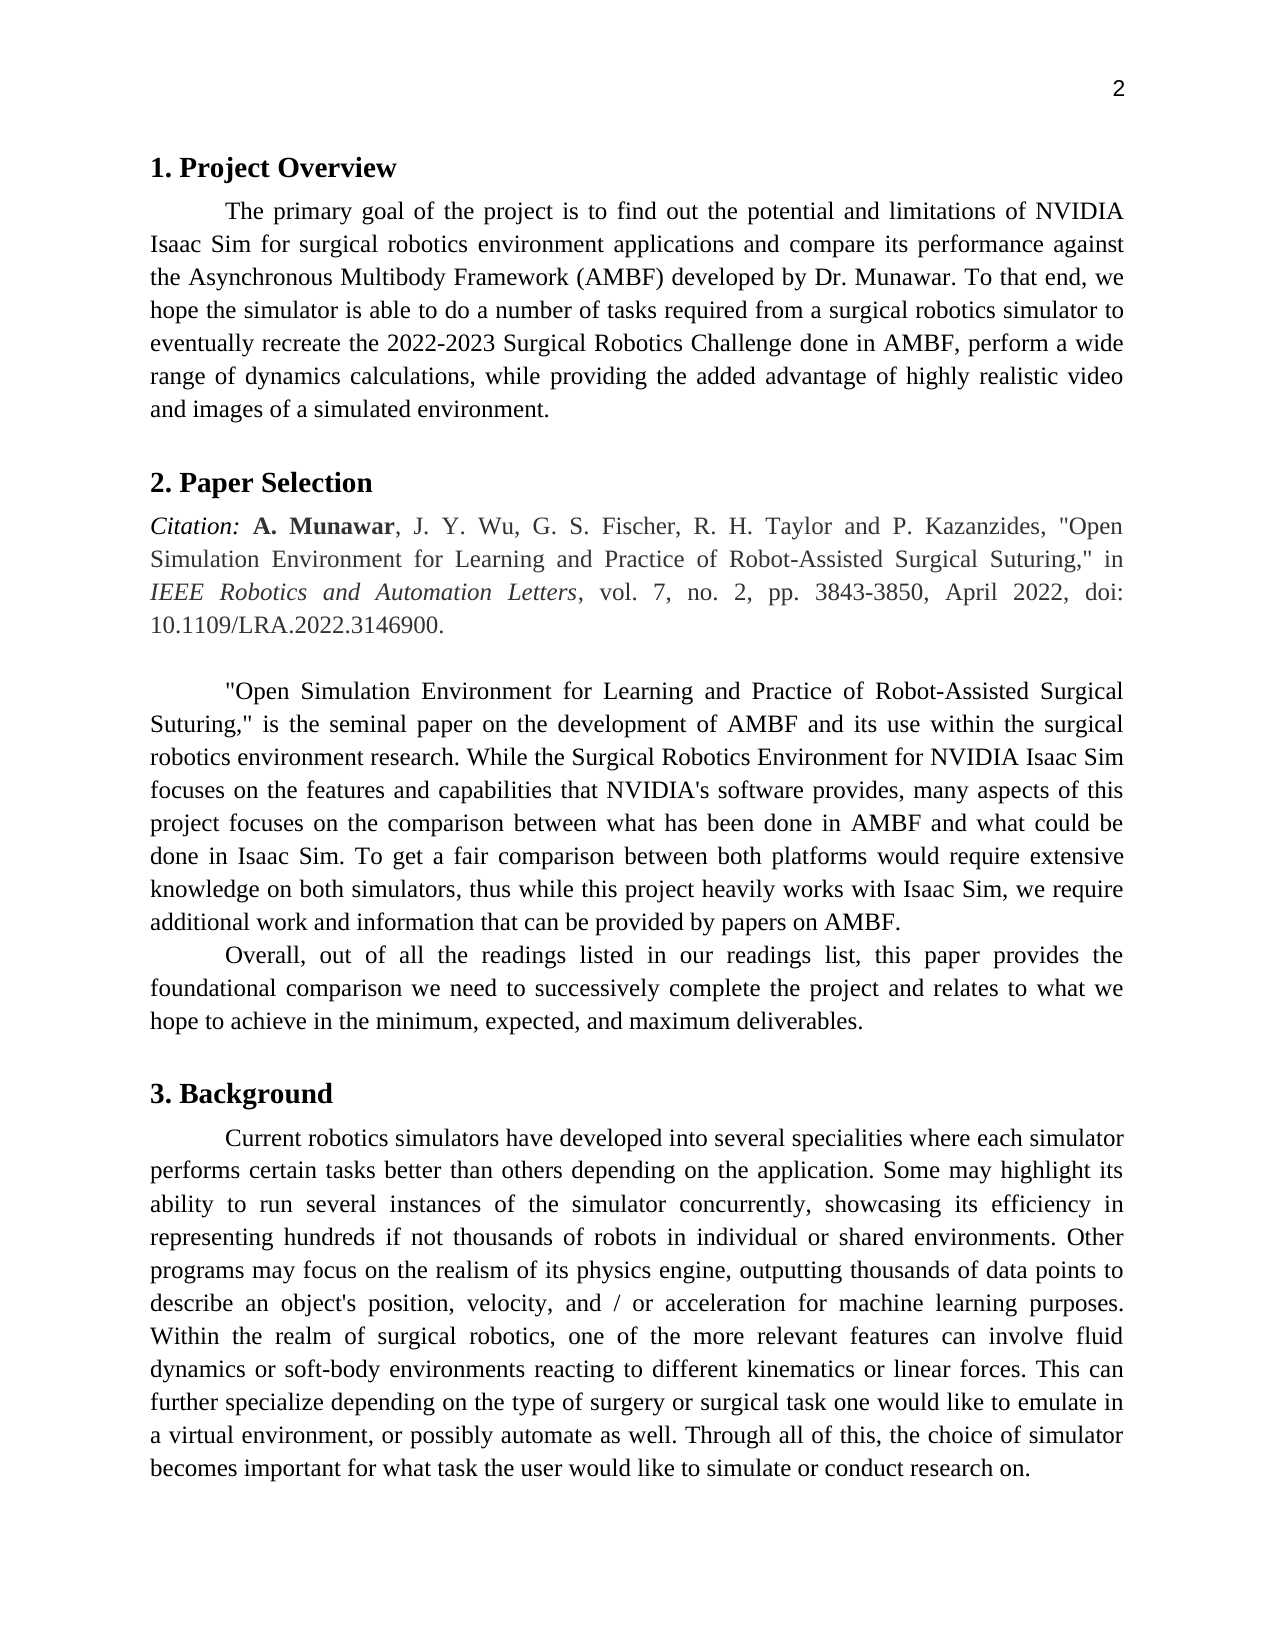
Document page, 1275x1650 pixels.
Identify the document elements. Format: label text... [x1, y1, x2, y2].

subtitle 1. Project Overview [150, 150, 1125, 183]
text Current robotics simulators have developed into several specialities where each simulator performs certain tasks better than others depending on the application. Some may highlight its ability to run several instances of the simulator concurrently, showcasing its efficiency in representing hundreds if not thousands of robots in individual or shared environments. Other programs may focus on the realism of its physics engine, outputting thousands of data points to describe an object's position, velocity, and / or acceleration for machine learning purposes. Within the realm of surgical robotics, one of the more relevant features can involve fluid dynamics or soft-body environments reacting to different kinematics or linear forces. This can further specialize depending on the type of surgery or surgical task one would like to emulate in a virtual environment, or possibly automate as well. Through all of this, the choice of simulator becomes important for what task the user would like to simulate or conduct research on. [150, 1123, 1125, 1482]
subtitle 2. Paper Selection [150, 465, 1125, 498]
text Overall, out of all the readings listed in our readings list, this paper provides the foundational comparison we need to successively complete the project and relates to what we hope to achieve in the minimum, expected, and maximum deliverables. [150, 940, 1125, 1035]
text Citation: A. Munawar, J. Y. Wu, G. S. Fischer, R. H. Taylor and P. Kazanzides, "Open Simulation Environment for Learning and Practice of Robot-Assisted Surgical Suturing," in IEEE Robotics and Automation Letters, vol. 7, no. 2, pp. 3843-3850, April 2022, doi: 10.1109/LRA.2022.3146900. [150, 511, 1125, 544]
text The primary goal of the project is to find out the potential and limitations of NVIDIA Isaac Sim for surgical robotics environment applications and compare its performance against the Asynchronous Multibody Framework (AMBF) developed by Dr. Munawar. To that end, we hope the simulator is able to do a number of tasks required from a surgical robotics simulator to eventually recreate the 2022-2023 Surgical Robotics Challenge done in AMBF, perform a wide range of dynamics calculations, while providing the added advantage of highly realistic video and images of a simulated environment. [150, 196, 1125, 423]
text "Open Simulation Environment for Learning and Practice of Robot-Assisted Surgical Suturing," is the seminal paper on the development of AMBF and its use within the surgical robotics environment research. While the Surgical Robotics Environment for NVIDIA Isaac Sim focuses on the features and capabilities that NVIDIA's software provides, many aspects of this project focuses on the comparison between what has been done in AMBF and what could be done in Isaac Sim. To get a fair comparison between both platforms would require extensive knowledge on both simulators, thus while this project heavily works with Isaac Sim, we require additional work and information that can be provided by papers on AMBF. [150, 676, 1125, 936]
text Citation: A. Munawar, J. Y. Wu, G. S. Fischer, R. H. Taylor and P. Kazanzides, "Open Simulation Environment for Learning and Practice of Robot-Assisted Surgical Suturing," in IEEE Robotics and Automation Letters, vol. 7, no. 2, pp. 3843-3850, April 2022, doi: 10.1109/LRA.2022.3146900. [150, 606, 1125, 638]
subtitle 3. Background [150, 1077, 1125, 1110]
